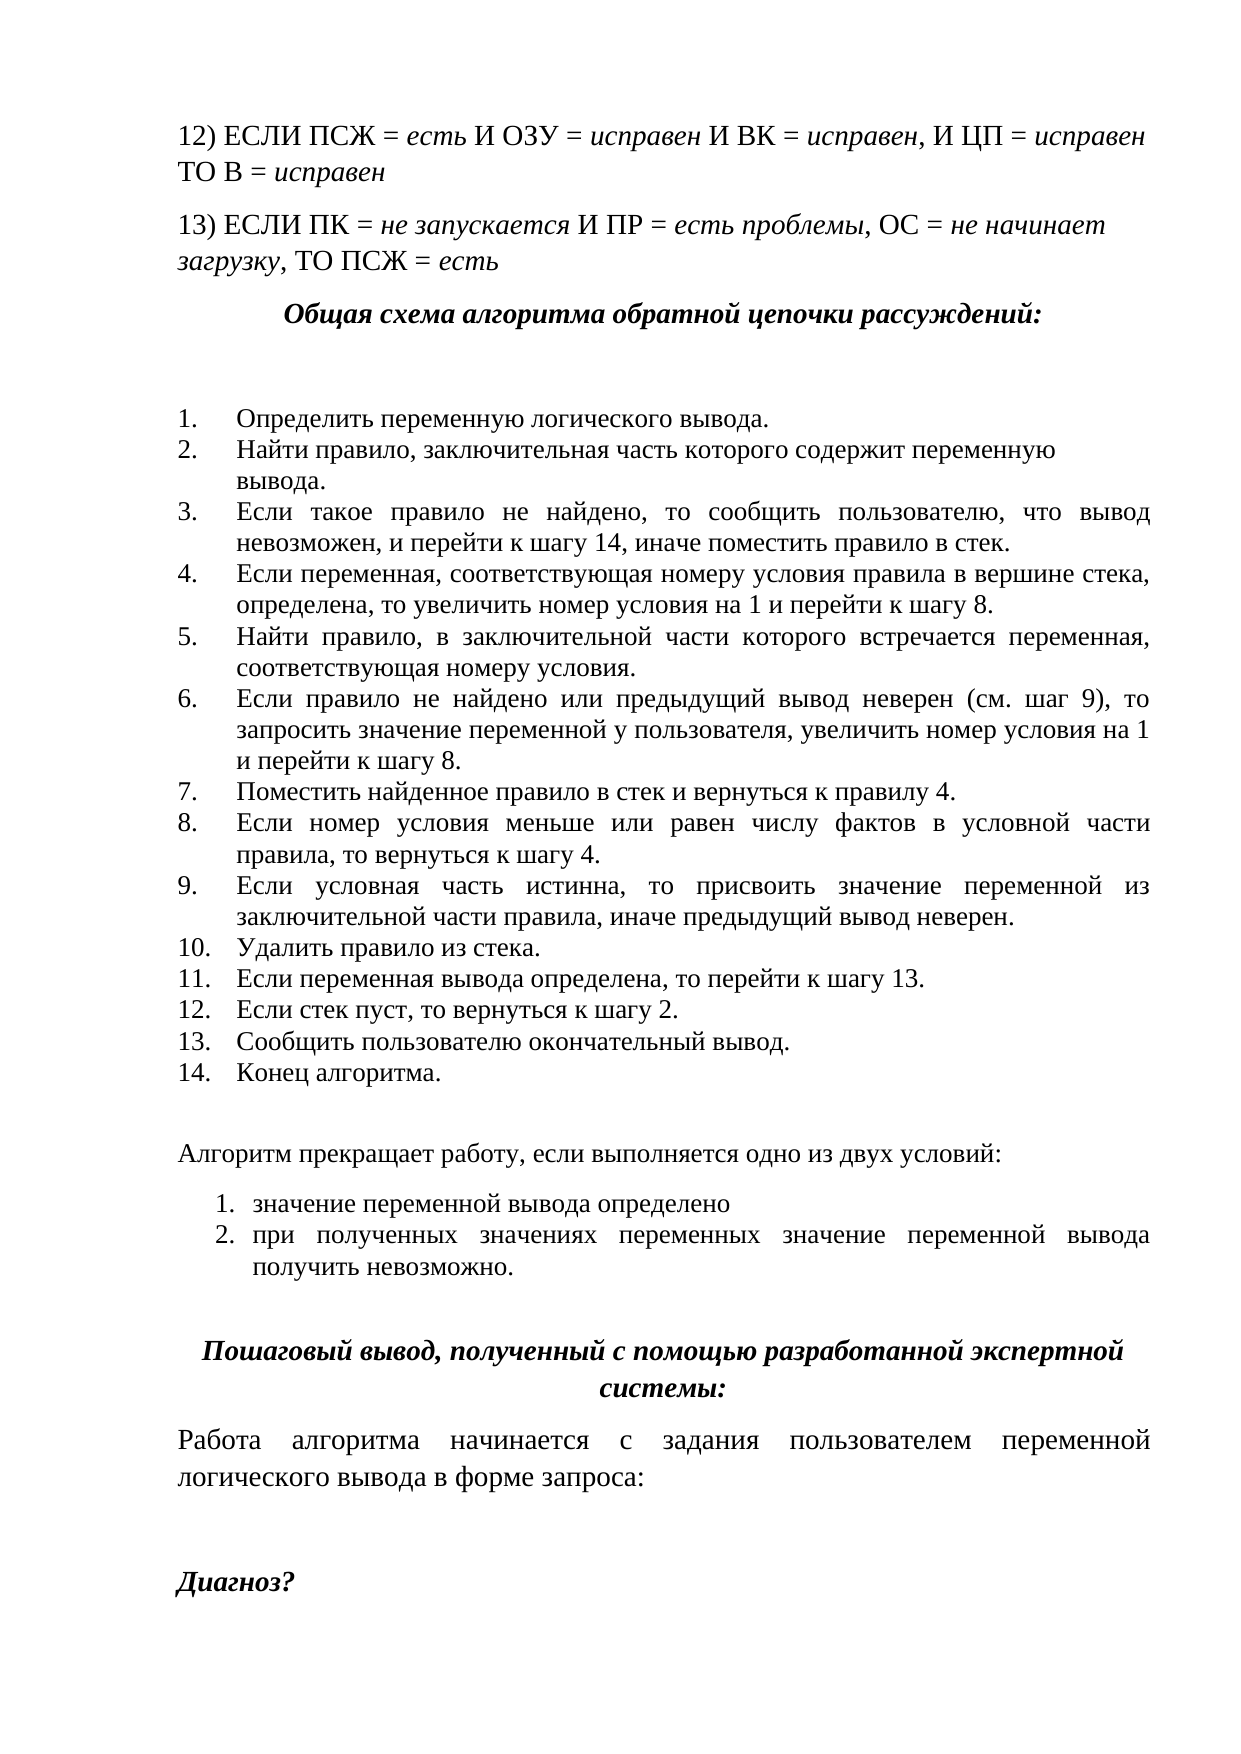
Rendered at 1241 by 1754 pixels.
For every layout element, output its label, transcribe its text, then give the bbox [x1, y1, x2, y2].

list Найти правило, в заключительной части которого встречается переменная, соответствующая номеру условия. [177, 620, 1152, 682]
list Сообщить пользователю окончательный вывод. [177, 1024, 1152, 1056]
text 13) ЕСЛИ ПК = не запускается И ПР = есть проблемы, ОС = не начинает загрузку, ТО ПСЖ = есть [177, 207, 1152, 277]
text Пошаговый вывод, полученный с помощью разработанной экспертной системы: [177, 1333, 1152, 1403]
list Если переменная вывода определена, то перейти к шагу 13. [177, 962, 1152, 993]
list Если номер условия меньше или равен числу фактов в условной части правила, то вернуться к шагу 4. [177, 807, 1152, 869]
list значение переменной вывода определено [215, 1187, 1152, 1218]
list Удалить правило из стека. [177, 931, 1152, 962]
list Если правило не найдено или предыдущий вывод неверен (см. шаг 9), то запросить значение переменной у пользователя, увеличить номер условия на 1 и перейти к шагу 8. [177, 682, 1152, 775]
list Если условная часть истинна, то присвоить значение переменной из заключительной части правила, иначе предыдущий вывод неверен. [177, 869, 1152, 931]
list Конец алгоритма. [177, 1056, 1152, 1087]
list Если стек пуст, то вернуться к шагу 2. [177, 993, 1152, 1024]
text 12) ЕСЛИ ПСЖ = есть И ОЗУ = исправен И ВК = исправен, И ЦП = исправен ТО В = исправен [177, 118, 1152, 188]
list Если переменная, соответствующая номеру условия правила в вершине стека, определена, то увеличить номер условия на 1 и перейти к шагу 8. [177, 557, 1152, 620]
list Найти правило, заключительная часть которого содержит переменную вывода. [177, 433, 1152, 495]
list Если такое правило не найдено, то сообщить пользователю, что вывод невозможен, и перейти к шагу 14, иначе поместить правило в стек. [177, 495, 1152, 557]
list при полученных значениях переменных значение переменной вывода получить невозможно. [215, 1218, 1152, 1281]
list Поместить найденное правило в стек и вернуться к правилу 4. [177, 775, 1152, 807]
text Общая схема алгоритма обратной цепочки рассуждений: [177, 296, 1152, 329]
text Алгоритм прекращает работу, если выполняется одно из двух условий: [177, 1137, 1152, 1168]
text Диагноз? [177, 1564, 1152, 1598]
list Определить переменную логического вывода. [177, 402, 1152, 433]
text Работа алгоритма начинается с задания пользователем переменной логического вывода в форме запроса: [177, 1422, 1152, 1492]
